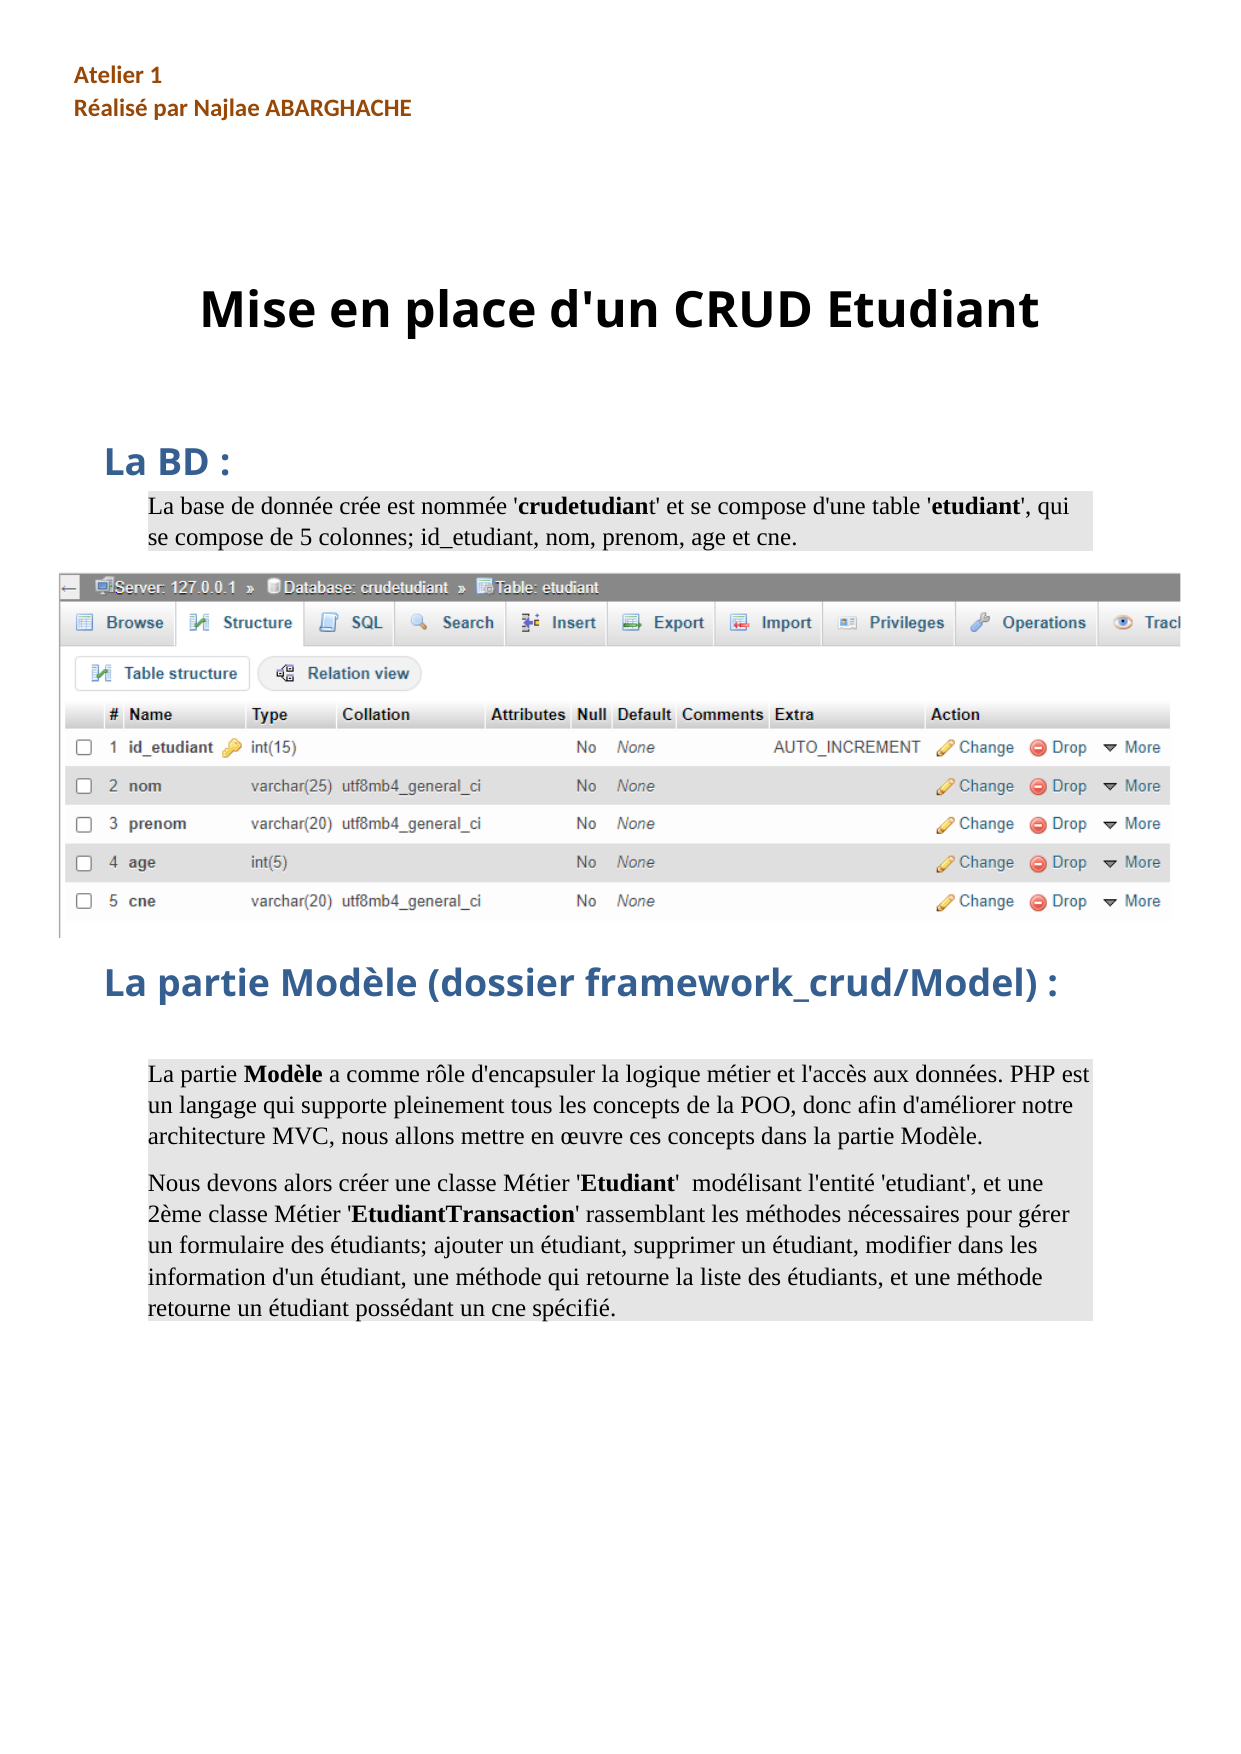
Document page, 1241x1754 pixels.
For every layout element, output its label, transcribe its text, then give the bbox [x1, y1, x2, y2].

text Atelier 1 [74, 59, 1093, 90]
text La base de donnée crée est nommée 'crudetudiant' et se compose d'une table 'etudiant', qui se compose de 5 colonnes; id_etudiant, nom, prenom, age et cne. [148, 491, 1093, 551]
text Nous devons alors créer une classe Métier 'Etudiant' modélisant l'entité 'etudiant', et une 2ème classe Métier 'EtudiantTransaction' rassemblant les méthodes nécessaires pour gérer un formulaire des étudiants; ajouter un étudiant, supprimer un étudiant, modifier dans les information d'un étudiant, une méthode qui retourne la liste des étudiants, et une méthode retourne un étudiant possédant un cne spécifié. [148, 1168, 1093, 1321]
picture [58, 569, 1181, 938]
text Réalisé par Najlae ABARGHACHE [74, 92, 1093, 123]
text La partie Modèle a comme rôle d'encapsuler la logique métier et l'accès aux données. PHP est un langage qui supporte pleinement tous les concepts de la POO, donc afin d'améliorer notre architecture MVC, nous allons mettre en œuvre ces concepts dans la partie Modèle. [148, 1059, 1093, 1149]
subtitle La BD : [103, 436, 1093, 487]
subtitle La partie Modèle (dossier framework_crud/Model) : [103, 957, 1093, 1008]
text Mise en place d'un CRUD Etudiant [148, 274, 1093, 342]
